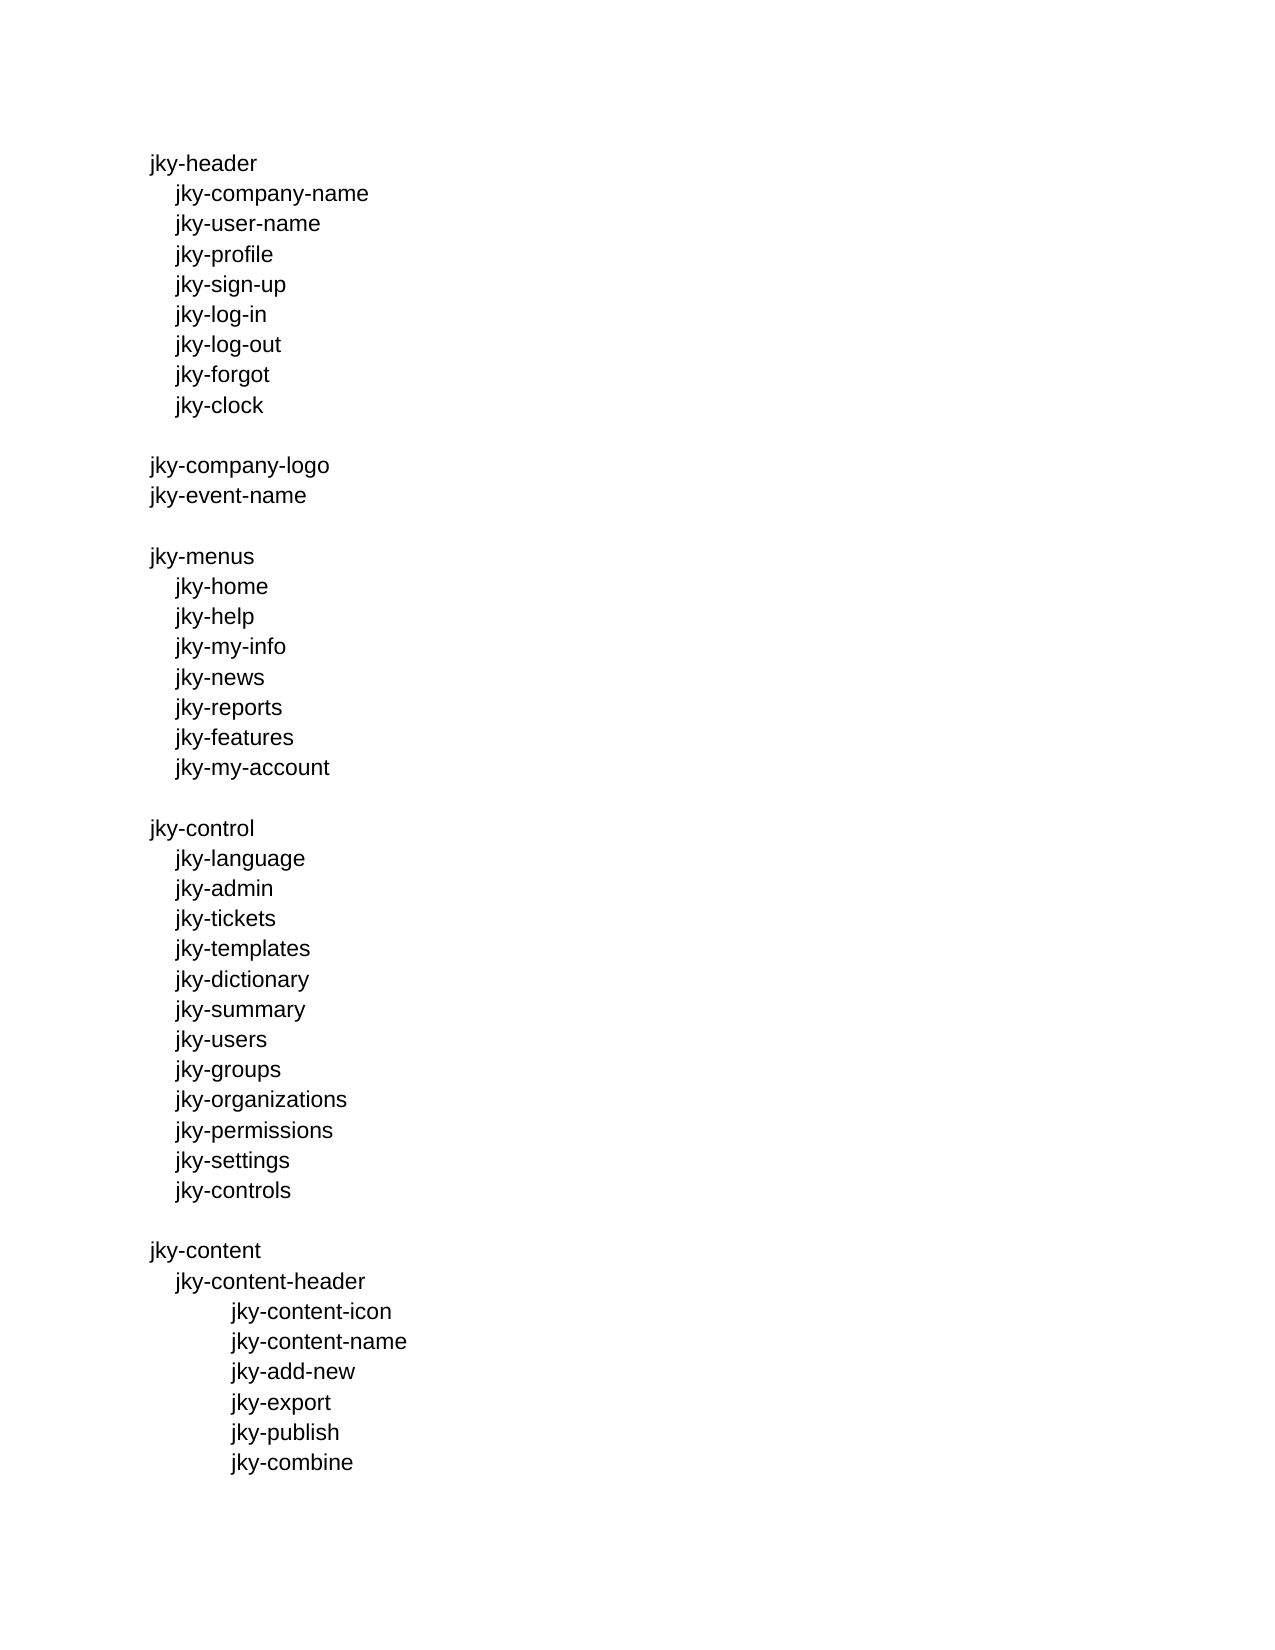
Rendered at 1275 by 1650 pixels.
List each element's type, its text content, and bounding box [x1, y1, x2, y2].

text jky-groups [150, 1056, 1125, 1083]
text jky-language [150, 845, 1125, 871]
text jky-log-out [150, 331, 1125, 358]
text jky-summary [150, 996, 1125, 1022]
text jky-export [150, 1388, 1125, 1415]
text jky-company-name [150, 180, 1125, 207]
text jky-controls [150, 1177, 1125, 1203]
text jky-header [150, 150, 1125, 176]
text jky-user-name [150, 210, 1125, 237]
text jky-organizations [150, 1086, 1125, 1113]
text jky-content [150, 1237, 1125, 1264]
text jky-home [150, 573, 1125, 599]
text jky-dictionary [150, 966, 1125, 992]
text jky-add-new [150, 1358, 1125, 1385]
text jky-settings [150, 1147, 1125, 1173]
text jky-admin [150, 875, 1125, 901]
text jky-clock [150, 392, 1125, 418]
text jky-content-header [150, 1268, 1125, 1294]
text jky-my-info [150, 633, 1125, 660]
text jky-profile [150, 241, 1125, 267]
text jky-content-name [150, 1328, 1125, 1354]
text jky-users [150, 1026, 1125, 1052]
text jky-content-icon [150, 1298, 1125, 1324]
text jky-news [150, 663, 1125, 690]
text jky-help [150, 603, 1125, 629]
text jky-my-account [150, 754, 1125, 781]
text jky-templates [150, 935, 1125, 962]
text jky-company-logo [150, 452, 1125, 478]
text jky-combine [150, 1449, 1125, 1475]
text jky-features [150, 724, 1125, 750]
text jky-log-in [150, 301, 1125, 327]
text jky-permissions [150, 1117, 1125, 1143]
text jky-publish [150, 1419, 1125, 1445]
text jky-tickets [150, 905, 1125, 932]
text jky-menus [150, 543, 1125, 569]
text jky-event-name [150, 482, 1125, 509]
text jky-control [150, 814, 1125, 841]
text jky-sign-up [150, 271, 1125, 297]
text jky-forgot [150, 361, 1125, 388]
text jky-reports [150, 694, 1125, 720]
